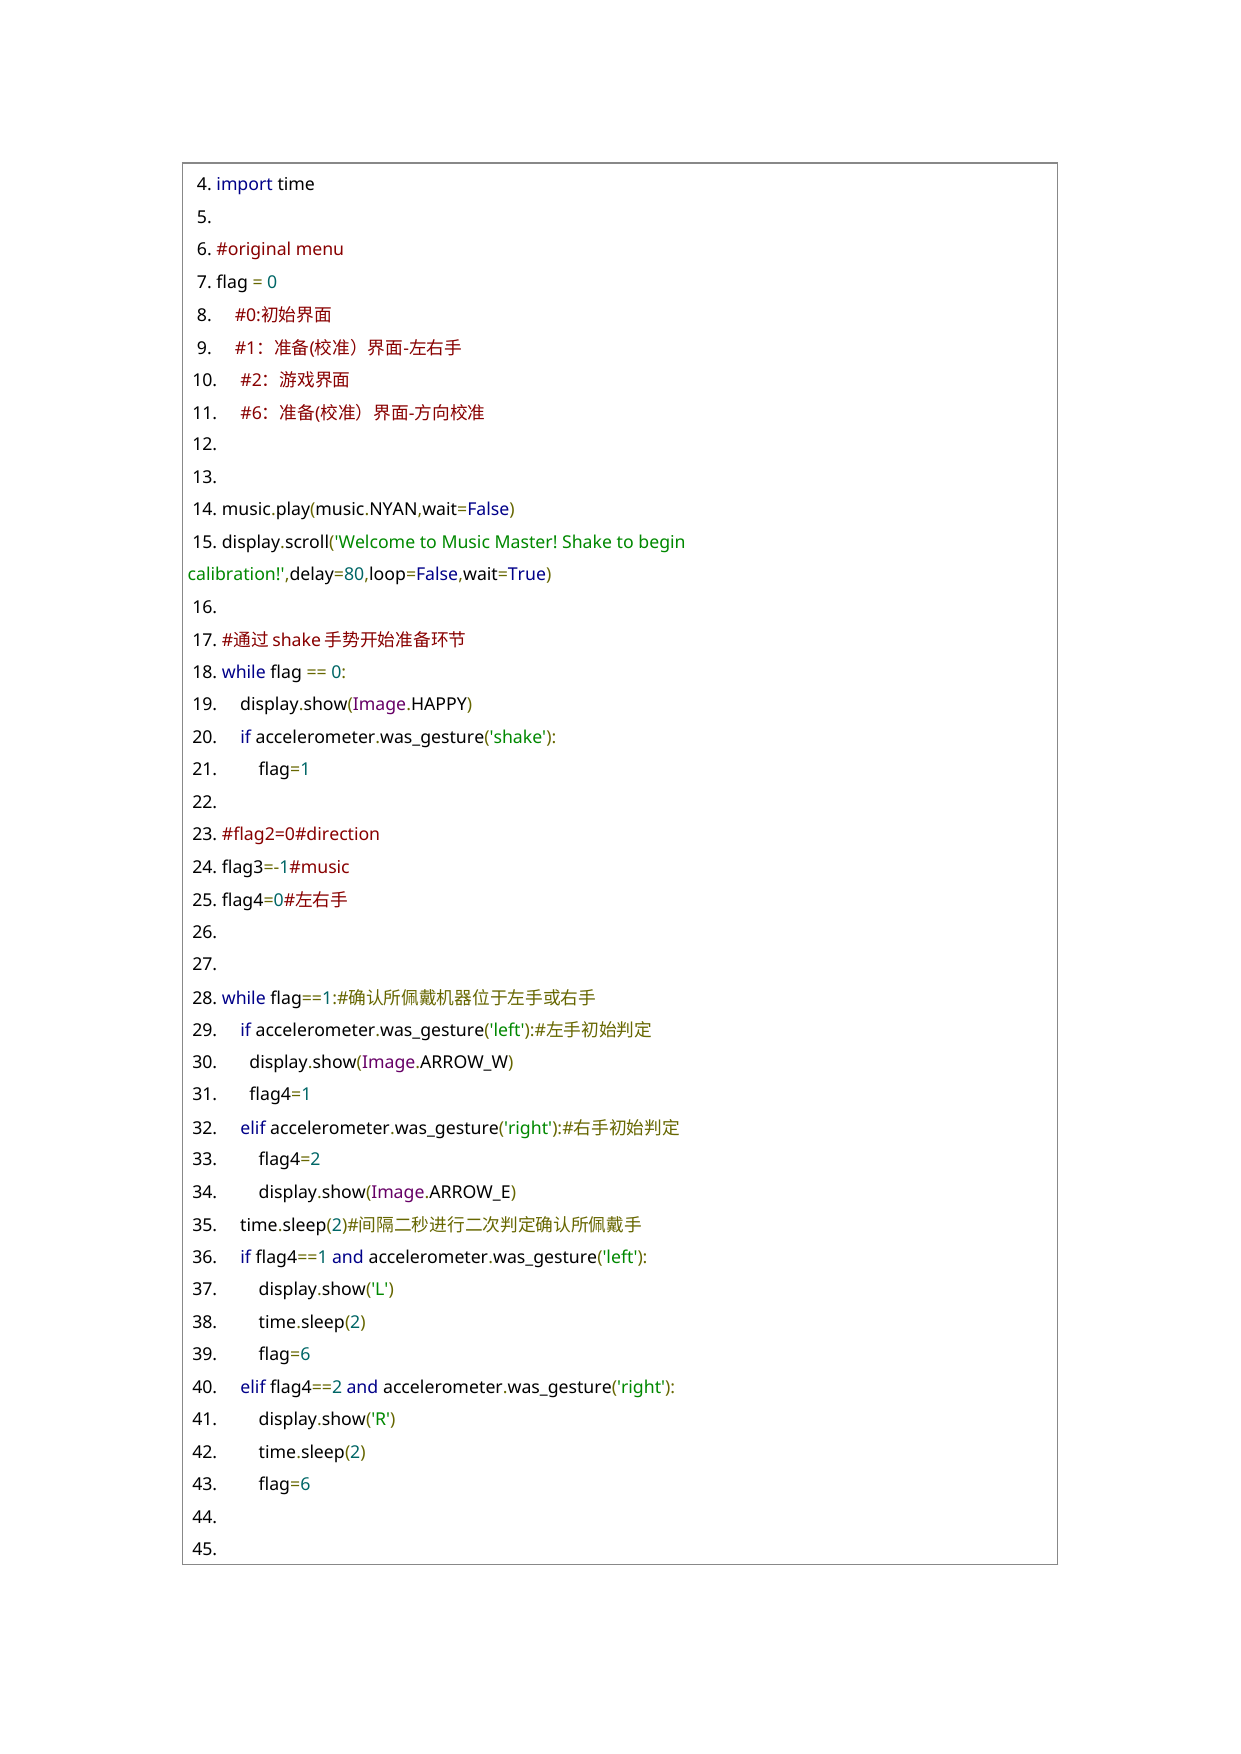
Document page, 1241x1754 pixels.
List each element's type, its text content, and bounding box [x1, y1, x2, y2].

text 27. [187, 948, 1053, 980]
text 5. [187, 200, 1053, 233]
text 19. display.show(Image.HAPPY) [187, 688, 1053, 720]
text 28. while flag==1:#确认所佩戴机器位于左手或右手 [187, 980, 1053, 1013]
text 44. [187, 1500, 1053, 1533]
text 23. #flag2=0#direction [187, 818, 1053, 850]
text 18. while flag == 0: [187, 655, 1053, 688]
text 8. #0:初始界面 [187, 298, 1053, 330]
text 33. flag4=2 [187, 1143, 1053, 1175]
text 35. time.sleep(2)#间隔二秒进行二次判定确认所佩戴手 [187, 1208, 1053, 1240]
text 39. flag=6 [187, 1338, 1053, 1370]
text 41. display.show('R') [187, 1403, 1053, 1435]
text 36. if flag4==1 and accelerometer.was_gesture('left'): [187, 1240, 1053, 1273]
text 16. [187, 590, 1053, 623]
text 14. music.play(music.NYAN,wait=False) [187, 493, 1053, 525]
text 43. flag=6 [187, 1468, 1053, 1500]
text 29. if accelerometer.was_gesture('left'):#左手初始判定 [187, 1013, 1053, 1045]
text 32. elif accelerometer.was_gesture('right'):#右手初始判定 [187, 1110, 1053, 1143]
text 17. #通过shake手势开始准备环节 [187, 623, 1053, 655]
text 9. #1：准备(校准）界面-左右手 [187, 330, 1053, 363]
text 7. flag = 0 [187, 265, 1053, 298]
text 10. #2：游戏界面 [187, 363, 1053, 395]
text 4. import time [183, 164, 1057, 200]
text 22. [187, 785, 1053, 818]
text 24. flag3=-1#music [187, 850, 1053, 883]
text 13. [187, 460, 1053, 493]
text 12. [187, 428, 1053, 460]
text 34. display.show(Image.ARROW_E) [187, 1175, 1053, 1208]
text 25. flag4=0#左右手 [187, 883, 1053, 915]
text 37. display.show('L') [187, 1273, 1053, 1305]
text 20. if accelerometer.was_gesture('shake'): [187, 720, 1053, 753]
text 15. display.scroll('Welcome to Music Master! Shake to begin calibration!',delay=80,loop=False,wait=True) [187, 525, 1053, 590]
text 31. flag4=1 [187, 1078, 1053, 1110]
text 26. [187, 915, 1053, 948]
text 6. #original menu [187, 233, 1053, 265]
text 38. time.sleep(2) [187, 1305, 1053, 1338]
text 11. #6：准备(校准）界面-方向校准 [187, 395, 1053, 428]
text 40. elif flag4==2 and accelerometer.was_gesture('right'): [187, 1370, 1053, 1403]
text 42. time.sleep(2) [187, 1435, 1053, 1468]
text 45. [187, 1533, 1053, 1564]
text 21. flag=1 [187, 753, 1053, 785]
text 30. display.show(Image.ARROW_W) [187, 1045, 1053, 1078]
